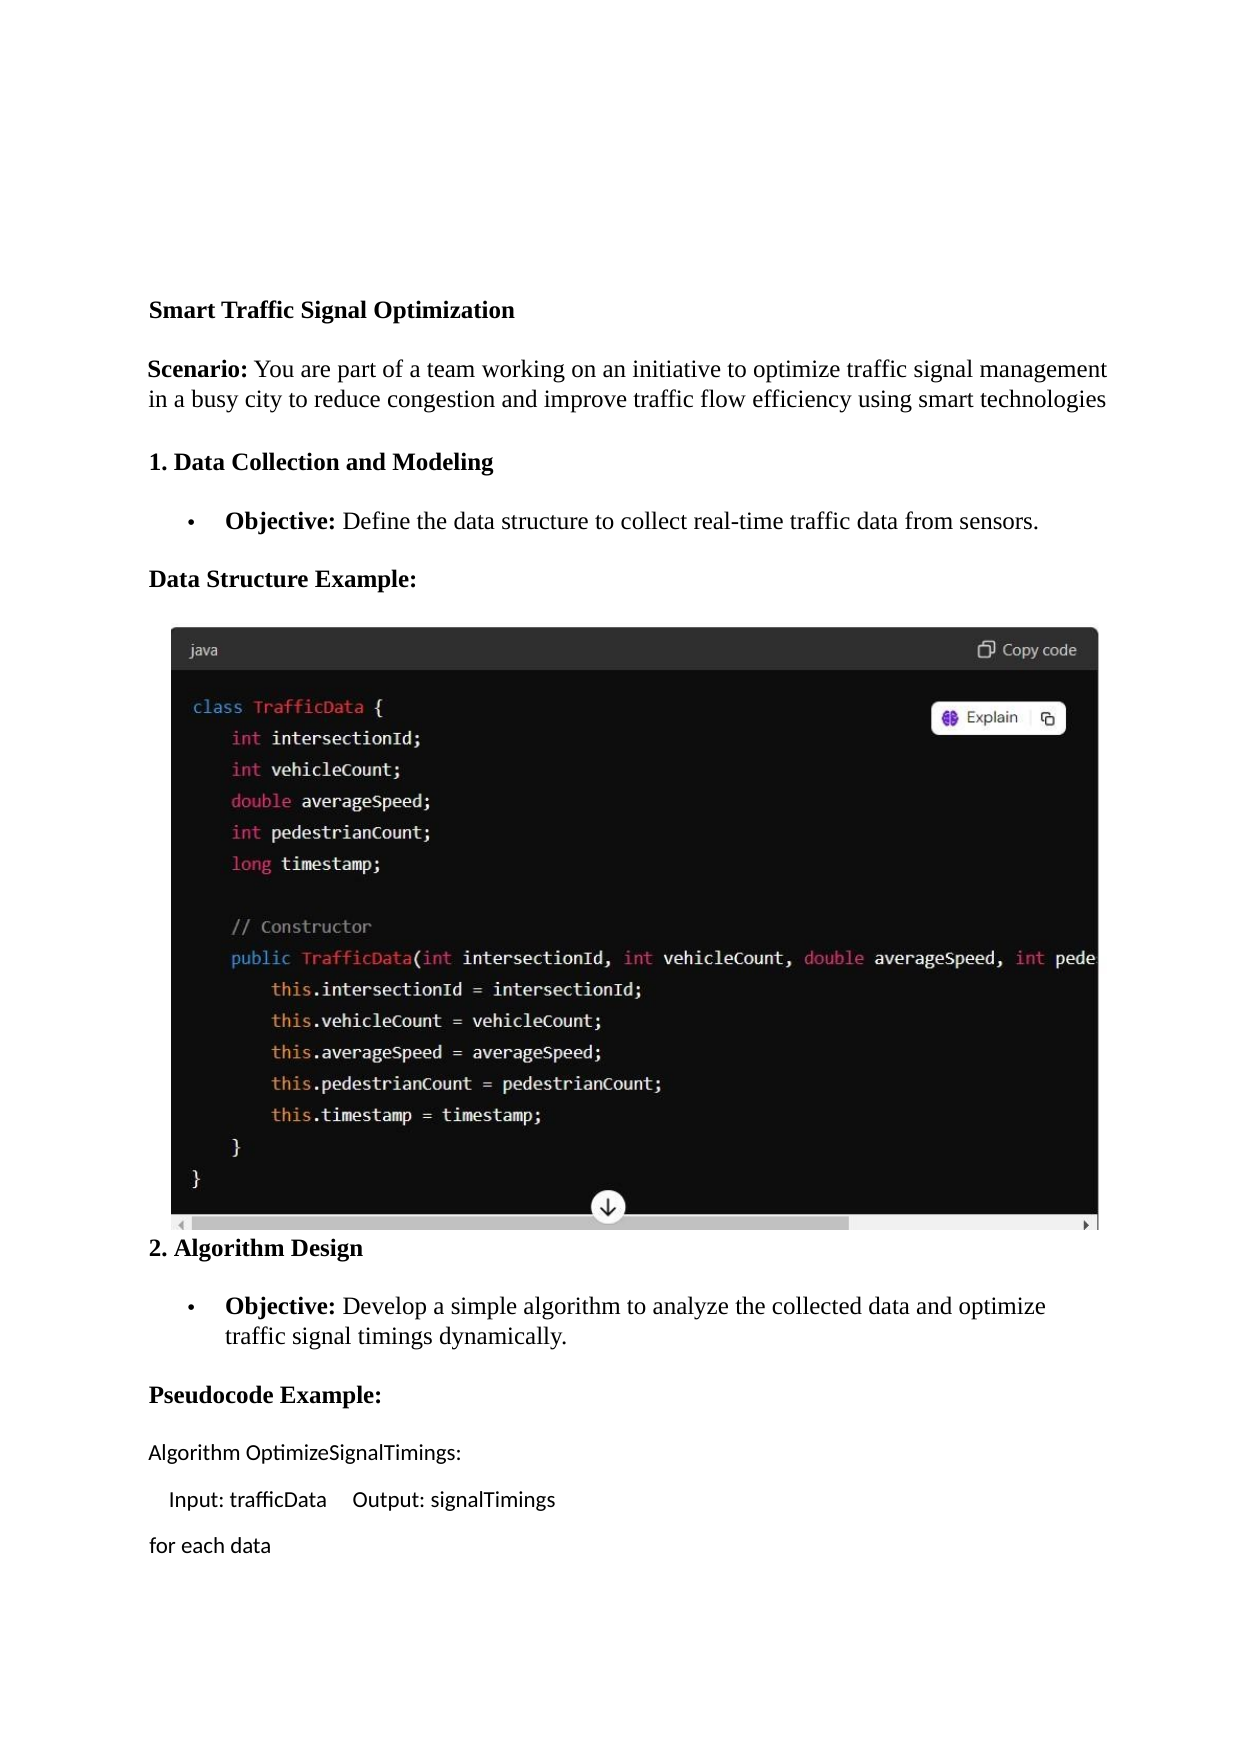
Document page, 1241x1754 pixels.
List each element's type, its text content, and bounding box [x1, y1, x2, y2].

text Smart Traffic Signal Optimization [148, 295, 1111, 324]
list Objective: Develop a simple algorithm to analyze the collected data and optimize traffic signal timings dynamically. [187, 1291, 1109, 1350]
text Pseudocode Example: [148, 1380, 1111, 1409]
list Objective: Define the data structure to collect real-time traffic data from sensors. [187, 506, 1109, 535]
text Data Structure Example: [148, 564, 1111, 593]
list Algorithm Design [148, 1233, 1111, 1261]
list Data Collection and Modeling [148, 447, 1111, 476]
picture [171, 623, 1112, 1230]
text Scenario: You are part of a team working on an initiative to optimize traffic signal management in a busy city to reduce congestion and improve traffic flow efficiency using smart technologies [147, 354, 1109, 413]
text Algorithm OptimizeSignalTimings: [148, 1438, 1111, 1466]
text Input: trafficData Output: signalTimings for each data [148, 1485, 557, 1559]
